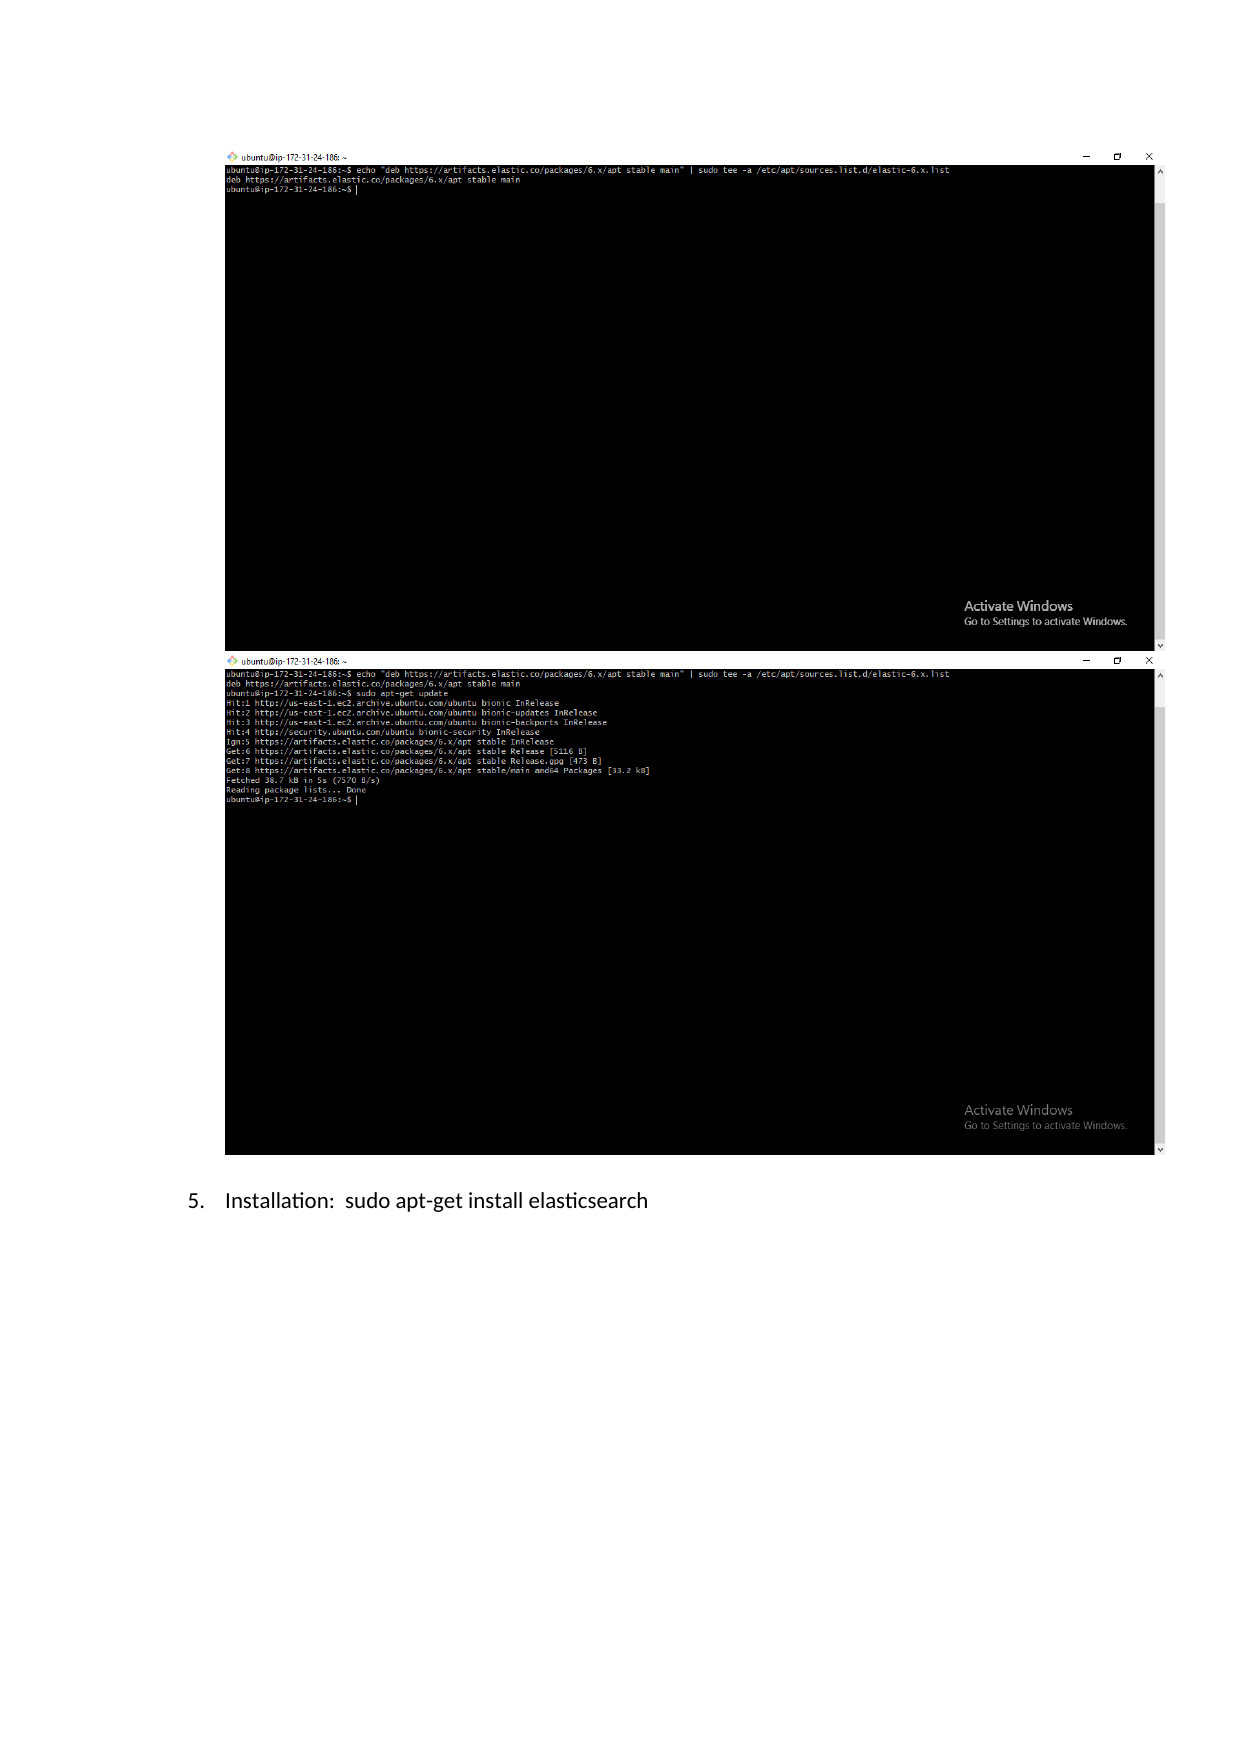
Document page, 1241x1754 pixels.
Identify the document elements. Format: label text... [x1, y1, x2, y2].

list Installation: sudo apt-get install elasticsearch [187, 1187, 1090, 1215]
picture [225, 653, 1166, 1155]
picture [225, 150, 1166, 651]
